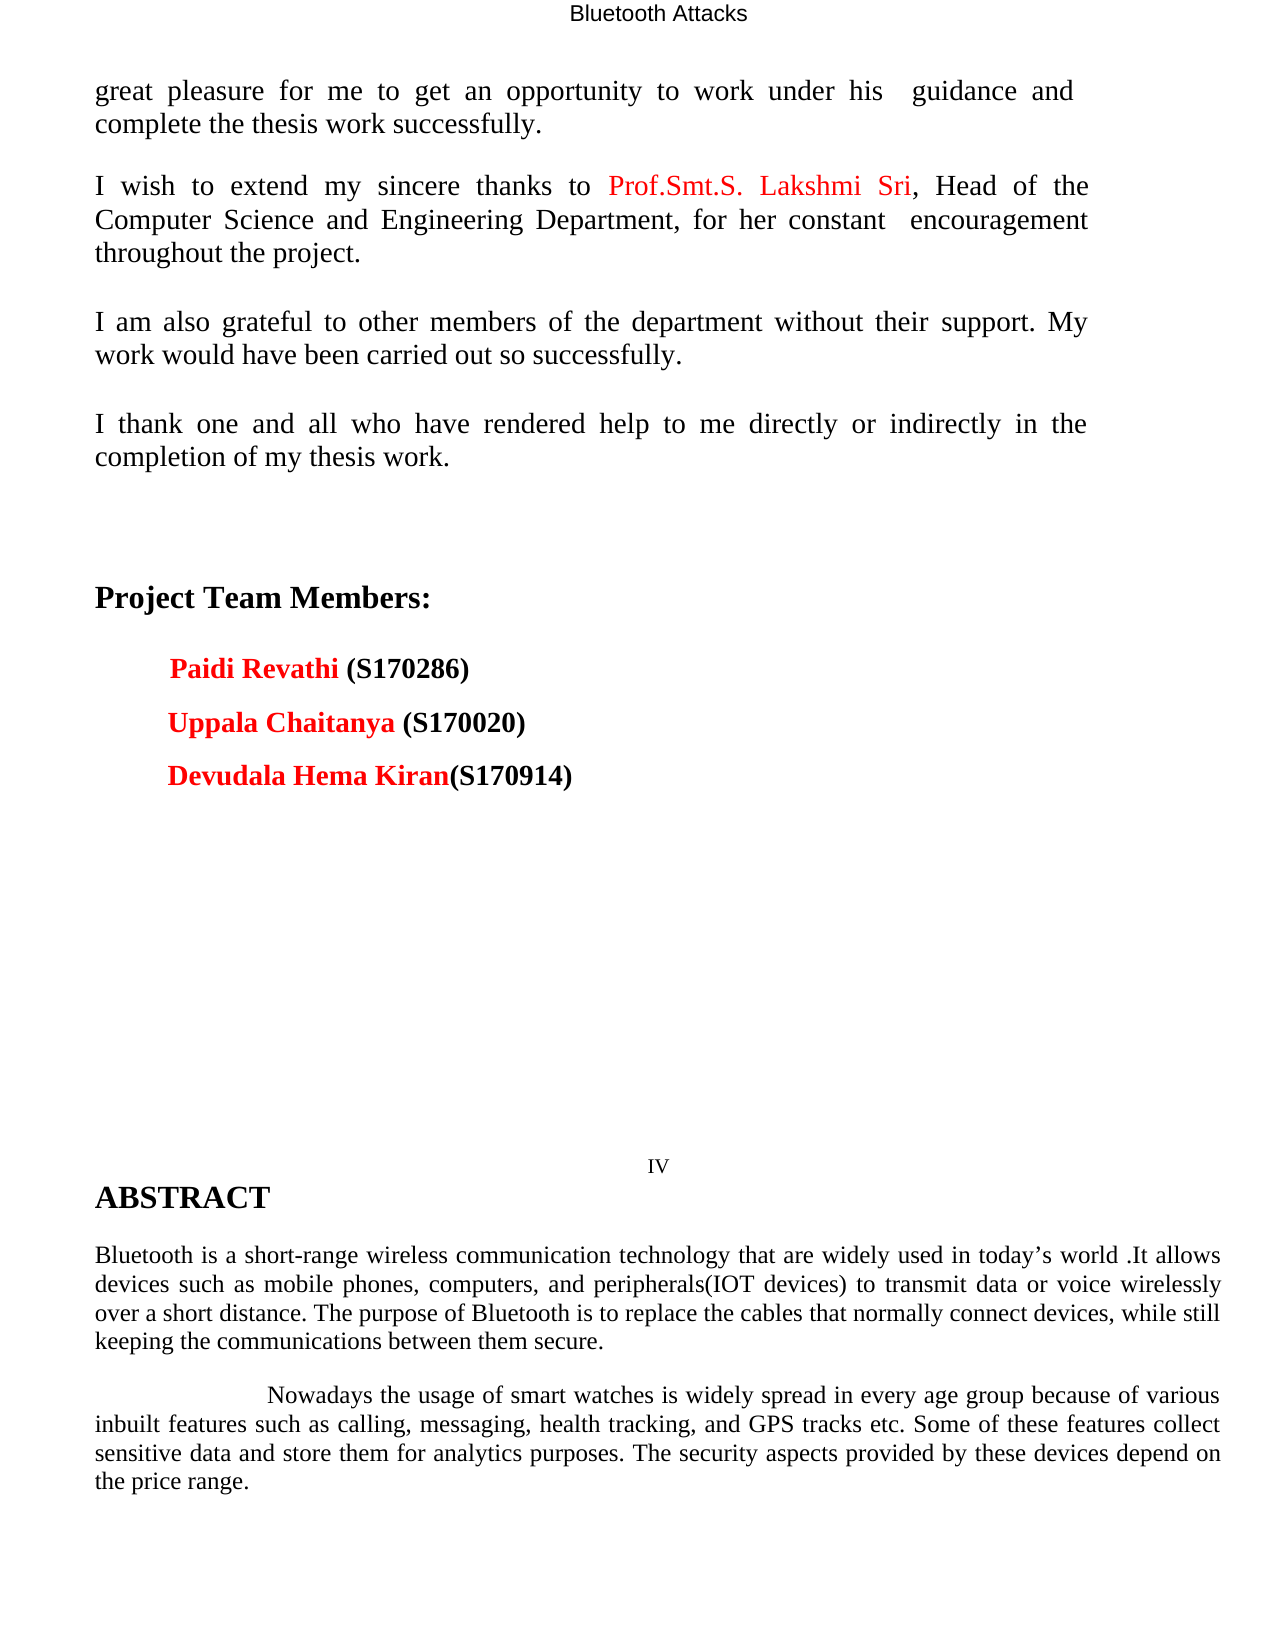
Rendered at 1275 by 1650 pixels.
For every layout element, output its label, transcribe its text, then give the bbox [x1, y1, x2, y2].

text Uppala Chaitanya (S170020) [94, 705, 1222, 738]
text Bluetooth is a short-range wireless communication technology that are widely used in today’s world .It allows devices such as mobile phones, computers, and peripherals(IOT devices) to transmit data or voice wirelessly over a short distance. The purpose of Bluetooth is to replace the cables that normally connect devices, while still keeping the communications between them secure. [94, 1240, 1222, 1355]
text Nowadays the usage of smart watches is widely spread in every age group because of various inbuilt features such as calling, messaging, health tracking, and GPS tracks etc. Some of these features collect sensitive data and store them for analytics purposes. The security aspects provided by these devices depend on the price range. [94, 1380, 1222, 1495]
text Devudala Hema Kiran(S170914) [94, 758, 1222, 792]
text Project Team Members: [94, 579, 1088, 615]
text IV [94, 1154, 1222, 1178]
text Paidi Revathi (S170286) [94, 652, 1088, 685]
text I am also grateful to other members of the department without their support. My work would have been carried out so successfully. [94, 305, 1088, 371]
text ABSTRACT [94, 1178, 1222, 1215]
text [94, 73, 1075, 140]
text I thank one and all who have rendered help to me directly or indirectly in the completion of my thesis work. [94, 407, 1088, 473]
text I wish to extend my sincere thanks to Prof.Smt.S. Lakshmi Sri, Head of the Computer Science and Engineering Department, for her constant encouragement throughout the project. [94, 169, 1089, 269]
